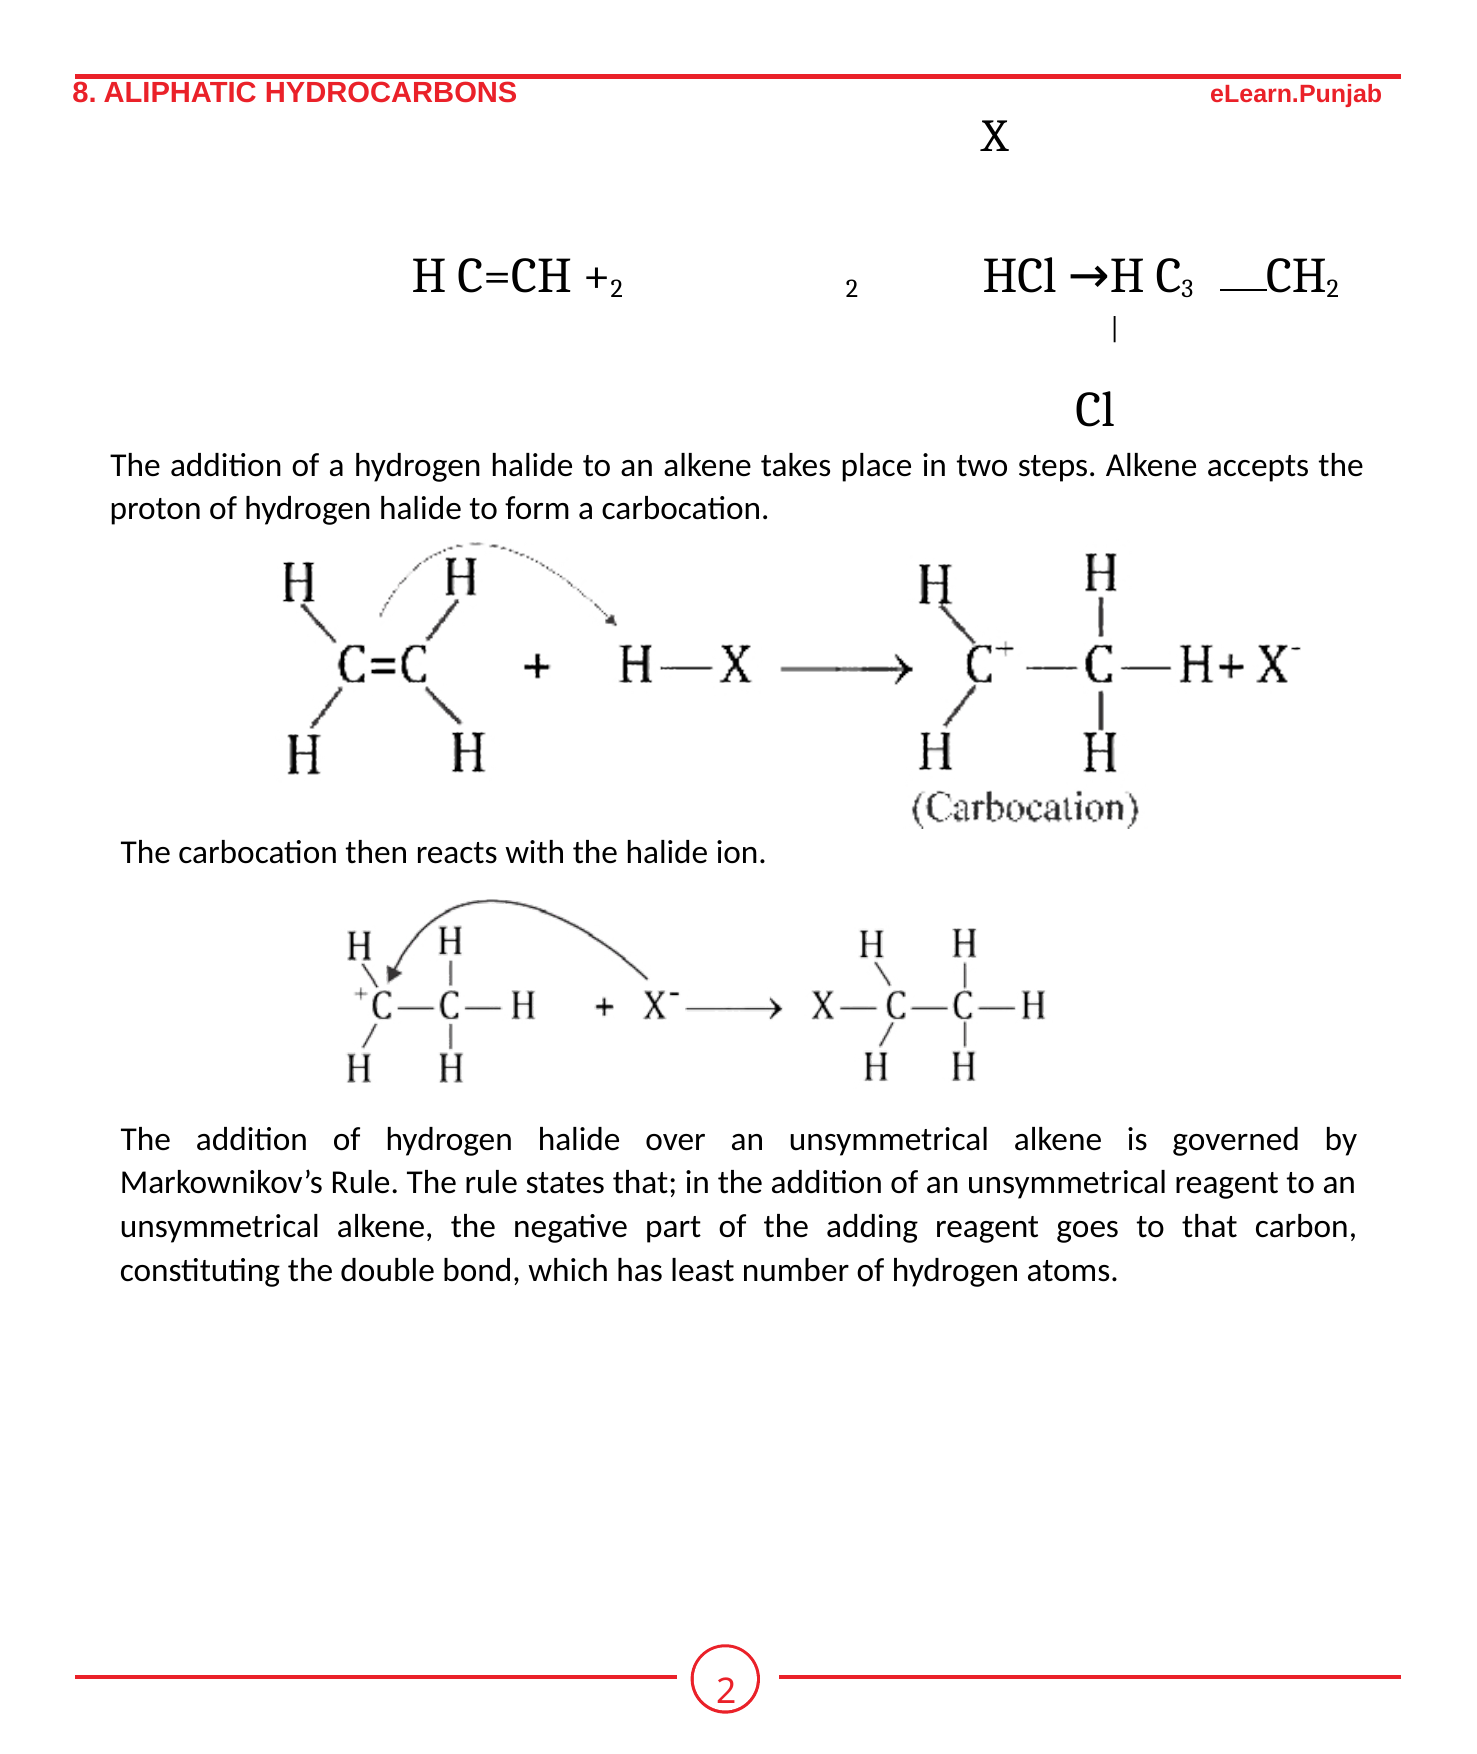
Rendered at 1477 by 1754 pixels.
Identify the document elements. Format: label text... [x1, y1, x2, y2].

text X [607, 111, 1382, 163]
picture [273, 539, 1312, 829]
text H C=CH +2 2 HCl →H C3 CH2 [97, 239, 1382, 307]
text The addition of a hydrogen halide to an alkene takes place in two steps. Alkene accepts the proton of hydrogen halide to form a carbocation. [109, 444, 1367, 528]
subtitle Cl [1075, 382, 1382, 439]
text | [1110, 313, 1382, 346]
picture [340, 899, 1053, 1089]
text The carbocation then reacts with the halide ion. [119, 831, 1367, 871]
text The addition of hydrogen halide over an unsymmetrical alkene is governed by Markownikov’s Rule. The rule states that; in the addition of an unsymmetrical reagent to an unsymmetrical alkene, the negative part of the adding reagent goes to that carbon, constituting the double bond, which has least number of hydrogen atoms. [119, 1118, 1358, 1289]
